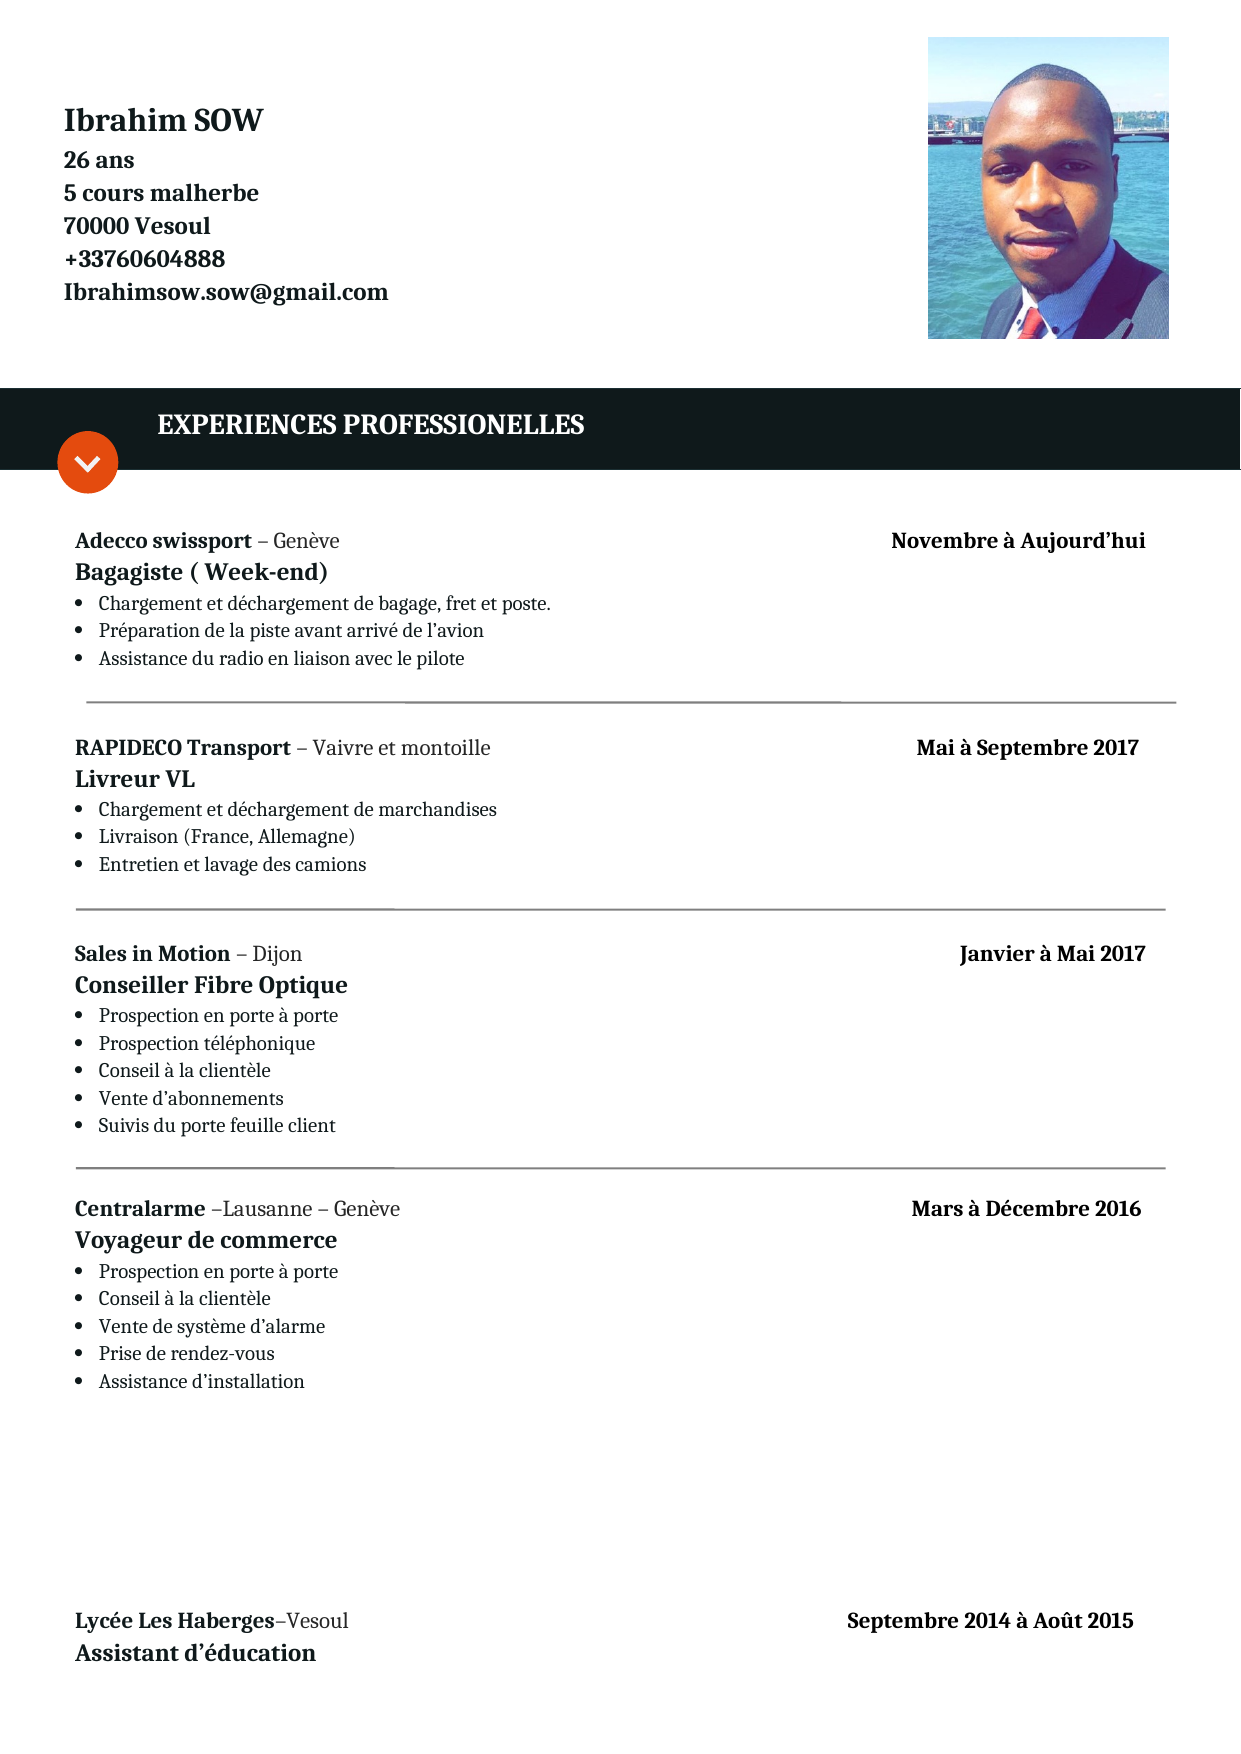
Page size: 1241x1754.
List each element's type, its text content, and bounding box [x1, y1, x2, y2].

list Prospection en porte à porte [75, 1004, 1165, 1028]
list Prospection en porte à porte [75, 1259, 1165, 1283]
text Livreur VL [75, 764, 1165, 793]
list Conseil à la clientèle [75, 1287, 1165, 1311]
text Lycée Les Haberges–Vesoul Septembre 2014 à Août 2015 [75, 1608, 1165, 1635]
list Livraison (France, Allemagne) [75, 825, 1165, 849]
list Préparation de la piste avant arrivé de l’avion [75, 619, 1165, 643]
text Voyageur de commerce [75, 1226, 1165, 1255]
list Chargement et déchargement de marchandises [75, 797, 1165, 821]
list Assistance du radio en liaison avec le pilote [75, 646, 1165, 670]
list Conseil à la clientèle [75, 1059, 1165, 1083]
list Vente d’abonnements [75, 1086, 1165, 1110]
text Conseiller Fibre Optique [75, 971, 1165, 999]
text Sales in Motion – Dijon Janvier à Mai 2017 [75, 940, 1165, 967]
text Bagagiste ( Week-end) [75, 558, 1165, 587]
list Vente de système d’alarme [75, 1314, 1165, 1338]
list Prospection téléphonique [75, 1031, 1165, 1055]
list Prise de rendez-vous [75, 1342, 1165, 1366]
picture [928, 37, 1169, 339]
text RAPIDECO Transport – Vaivre et montoille Mai à Septembre 2017 [75, 734, 1165, 761]
text Assistant d’éducation [75, 1638, 1165, 1667]
text Adecco swissport – Genève Novembre à Aujourd’hui [75, 528, 1165, 554]
list Chargement et déchargement de bagage, fret et poste. [75, 591, 1165, 615]
list Suivis du porte feuille client [75, 1114, 1165, 1138]
text Centralarme –Lausanne – Genève Mars à Décembre 2016 [75, 1196, 1165, 1222]
list Entretien et lavage des camions [75, 852, 1165, 876]
list Assistance d’installation [75, 1369, 1165, 1393]
